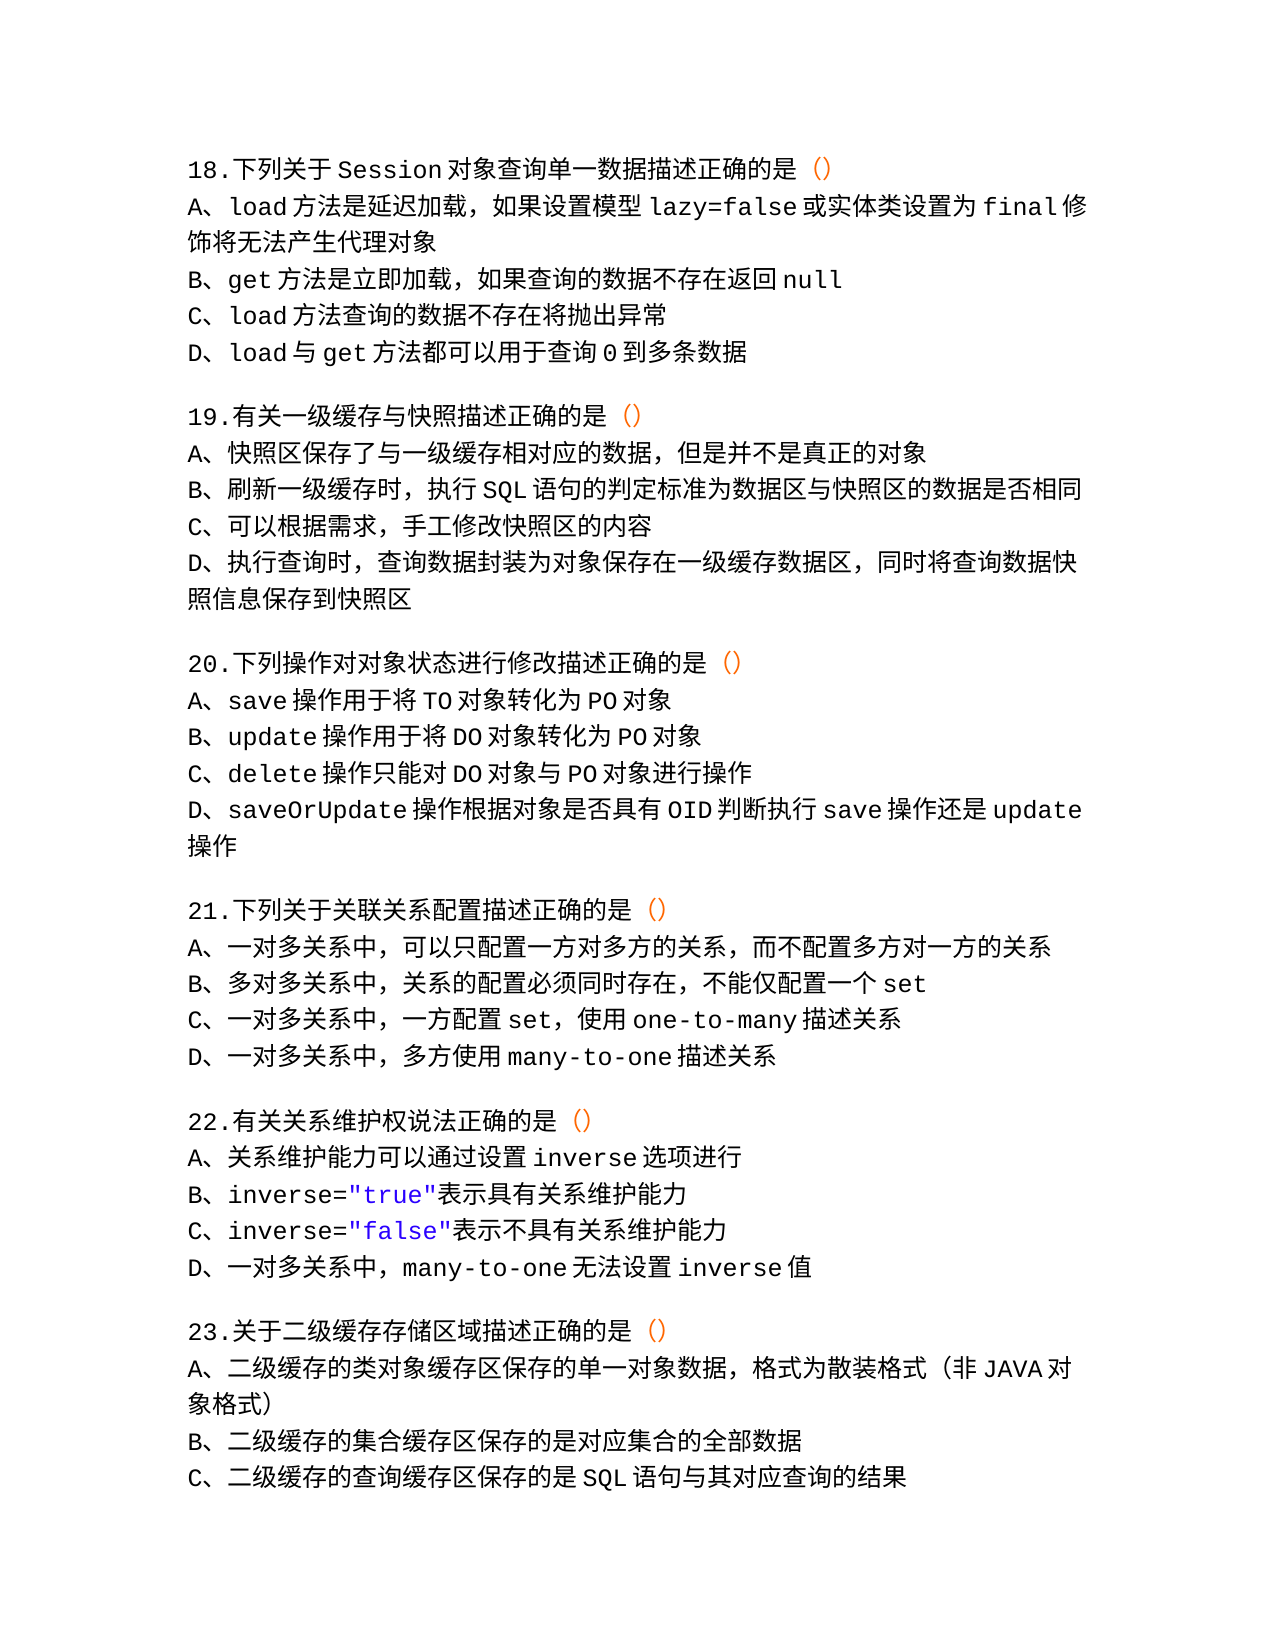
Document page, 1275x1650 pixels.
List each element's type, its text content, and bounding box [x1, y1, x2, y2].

text B、刷新一级缓存时，执行SQL语句的判定标准为数据区与快照区的数据是否相同 [187, 470, 1087, 506]
text C、可以根据需求，手工修改快照区的内容 [187, 506, 1087, 543]
text B、多对多关系中，关系的配置必须同时存在，不能仅配置一个set [187, 963, 1087, 1000]
text D、一对多关系中，多方使用many-to-one描述关系 [187, 1036, 1087, 1073]
text 20.下列操作对对象状态进行修改描述正确的是（） [187, 644, 1087, 680]
text C、delete操作只能对DO对象与PO对象进行操作 [187, 753, 1087, 789]
text C、load方法查询的数据不存在将抛出异常 [187, 296, 1087, 332]
text 19.有关一级缓存与快照描述正确的是（） [187, 397, 1087, 433]
text A、快照区保存了与一级缓存相对应的数据，但是并不是真正的对象 [187, 433, 1087, 470]
text 21.下列关于关联关系配置描述正确的是（） [187, 891, 1087, 927]
text B、get方法是立即加载，如果查询的数据不存在返回null [187, 259, 1087, 296]
text 22.有关关系维护权说法正确的是（） [187, 1101, 1087, 1138]
text D、saveOrUpdate操作根据对象是否具有OID判断执行save操作还是update操作 [187, 789, 1087, 862]
text C、二级缓存的查询缓存区保存的是SQL语句与其对应查询的结果 [187, 1457, 1087, 1494]
text A、一对多关系中，可以只配置一方对多方的关系，而不配置多方对一方的关系 [187, 927, 1087, 963]
text A、关系维护能力可以通过设置inverse选项进行 [187, 1138, 1087, 1174]
text 23.关于二级缓存存储区域描述正确的是（） [187, 1312, 1087, 1348]
text C、inverse="false"表示不具有关系维护能力 [187, 1211, 1087, 1247]
text D、load与get方法都可以用于查询0到多条数据 [187, 332, 1087, 368]
text A、load方法是延迟加载，如果设置模型lazy=false或实体类设置为final修饰将无法产生代理对象 [187, 186, 1087, 259]
text B、update操作用于将DO对象转化为PO对象 [187, 717, 1087, 753]
text A、save操作用于将TO对象转化为PO对象 [187, 680, 1087, 717]
text B、inverse="true"表示具有关系维护能力 [187, 1174, 1087, 1211]
text D、一对多关系中，many-to-one无法设置inverse值 [187, 1247, 1087, 1283]
text A、二级缓存的类对象缓存区保存的单一对象数据，格式为散装格式（非JAVA对象格式） [187, 1348, 1087, 1421]
text D、执行查询时，查询数据封装为对象保存在一级缓存数据区，同时将查询数据快照信息保存到快照区 [187, 543, 1087, 615]
text B、二级缓存的集合缓存区保存的是对应集合的全部数据 [187, 1421, 1087, 1457]
text C、一对多关系中，一方配置set，使用one-to-many描述关系 [187, 1000, 1087, 1036]
text 18.下列关于Session对象查询单一数据描述正确的是（） [187, 150, 1087, 186]
